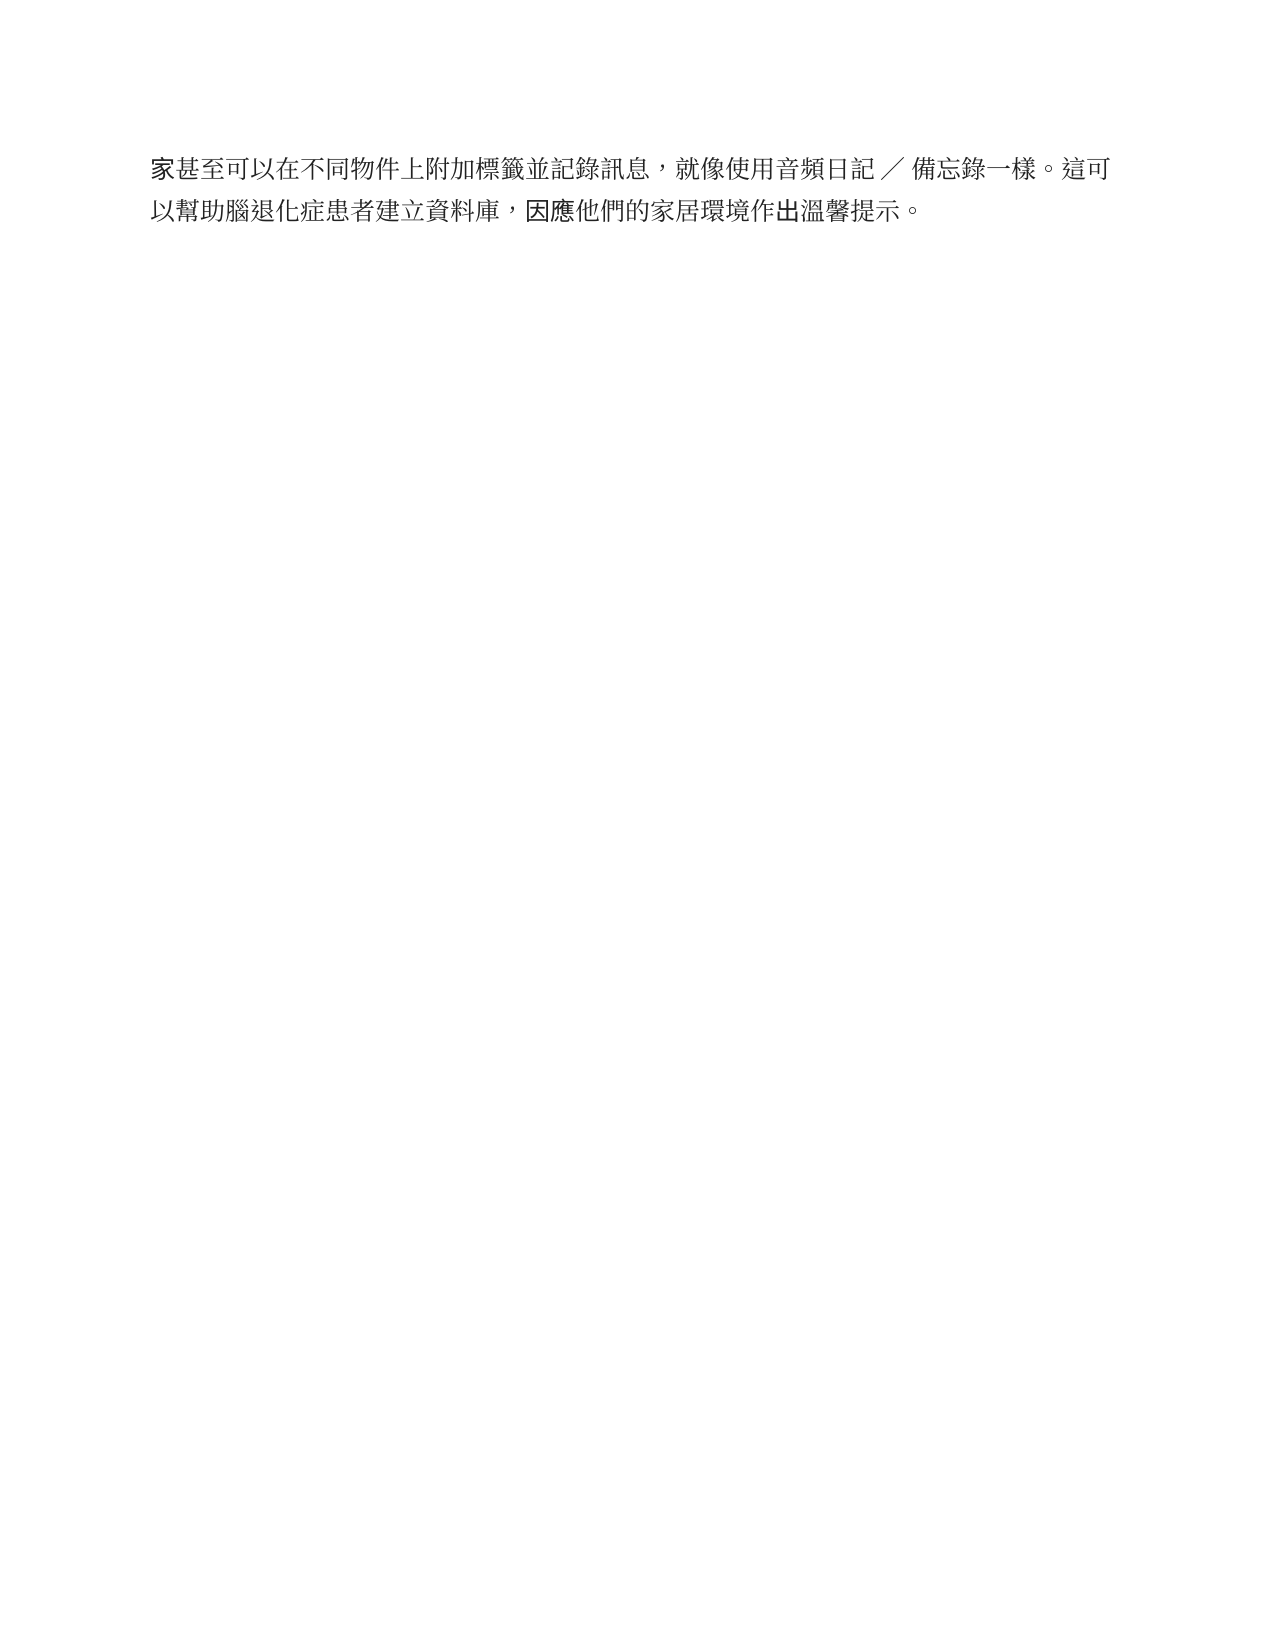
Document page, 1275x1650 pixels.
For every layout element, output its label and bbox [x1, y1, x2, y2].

text [150, 150, 1125, 228]
